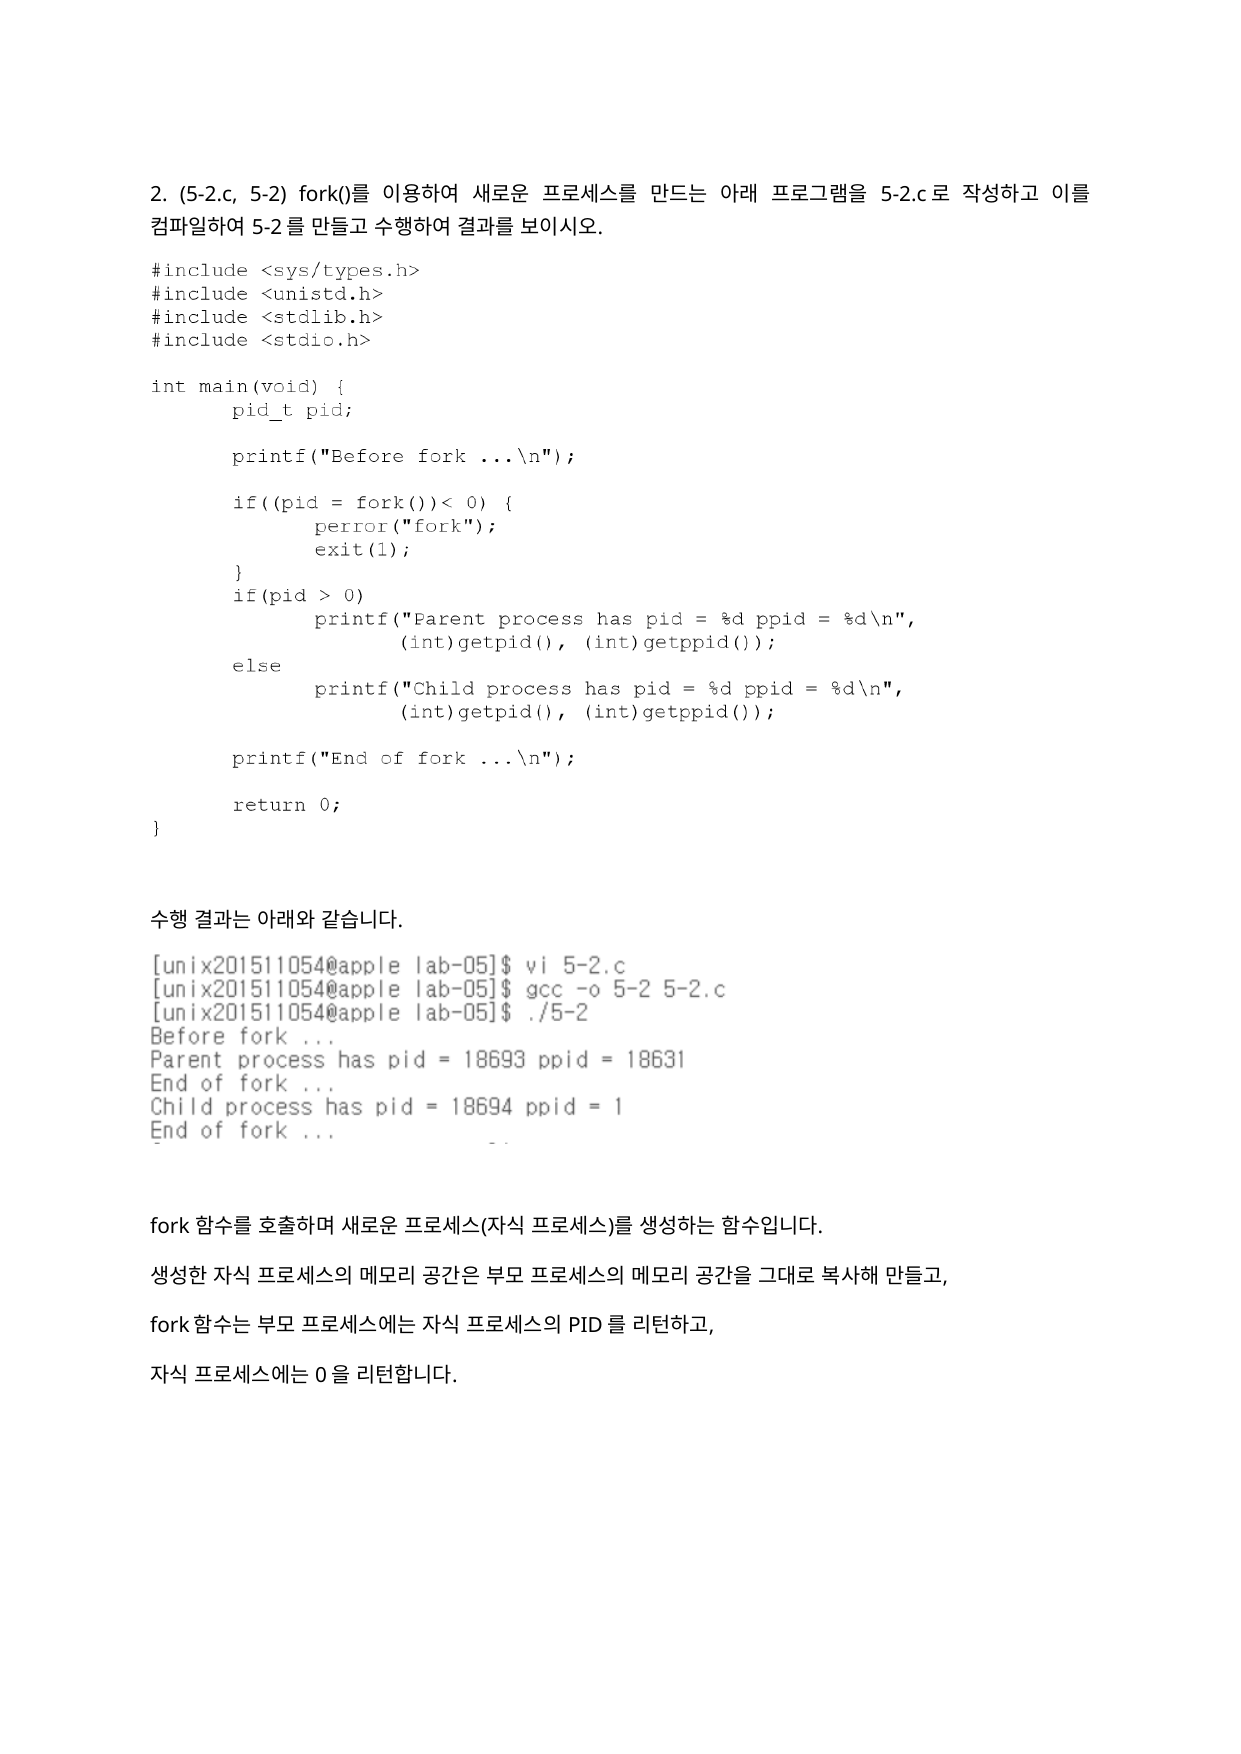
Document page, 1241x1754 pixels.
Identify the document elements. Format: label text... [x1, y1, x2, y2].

picture [150, 259, 921, 837]
text 2. (5-2.c, 5-2) fork()를 이용하여 새로운 프로세스를 만드는 아래 프로그램을 5-2.c로 작성하고 이를 컴파일하여 5-2를 만들고 수행하여 결과를 보이시오. [150, 177, 1090, 240]
text 수행 결과는 아래와 같습니다. [150, 903, 1090, 933]
picture [150, 952, 728, 1144]
text 생성한 자식 프로세스의 메모리 공간은 부모 프로세스의 메모리 공간을 그대로 복사해 만들고, [150, 1259, 1090, 1289]
text fork 함수를 호출하며 새로운 프로세스(자식 프로세스)를 생성하는 함수입니다. [150, 1210, 1090, 1240]
text fork함수는 부모 프로세스에는 자식 프로세스의 PID를 리턴하고, [150, 1308, 1090, 1339]
text 자식 프로세스에는 0을 리턴합니다. [150, 1358, 1090, 1388]
